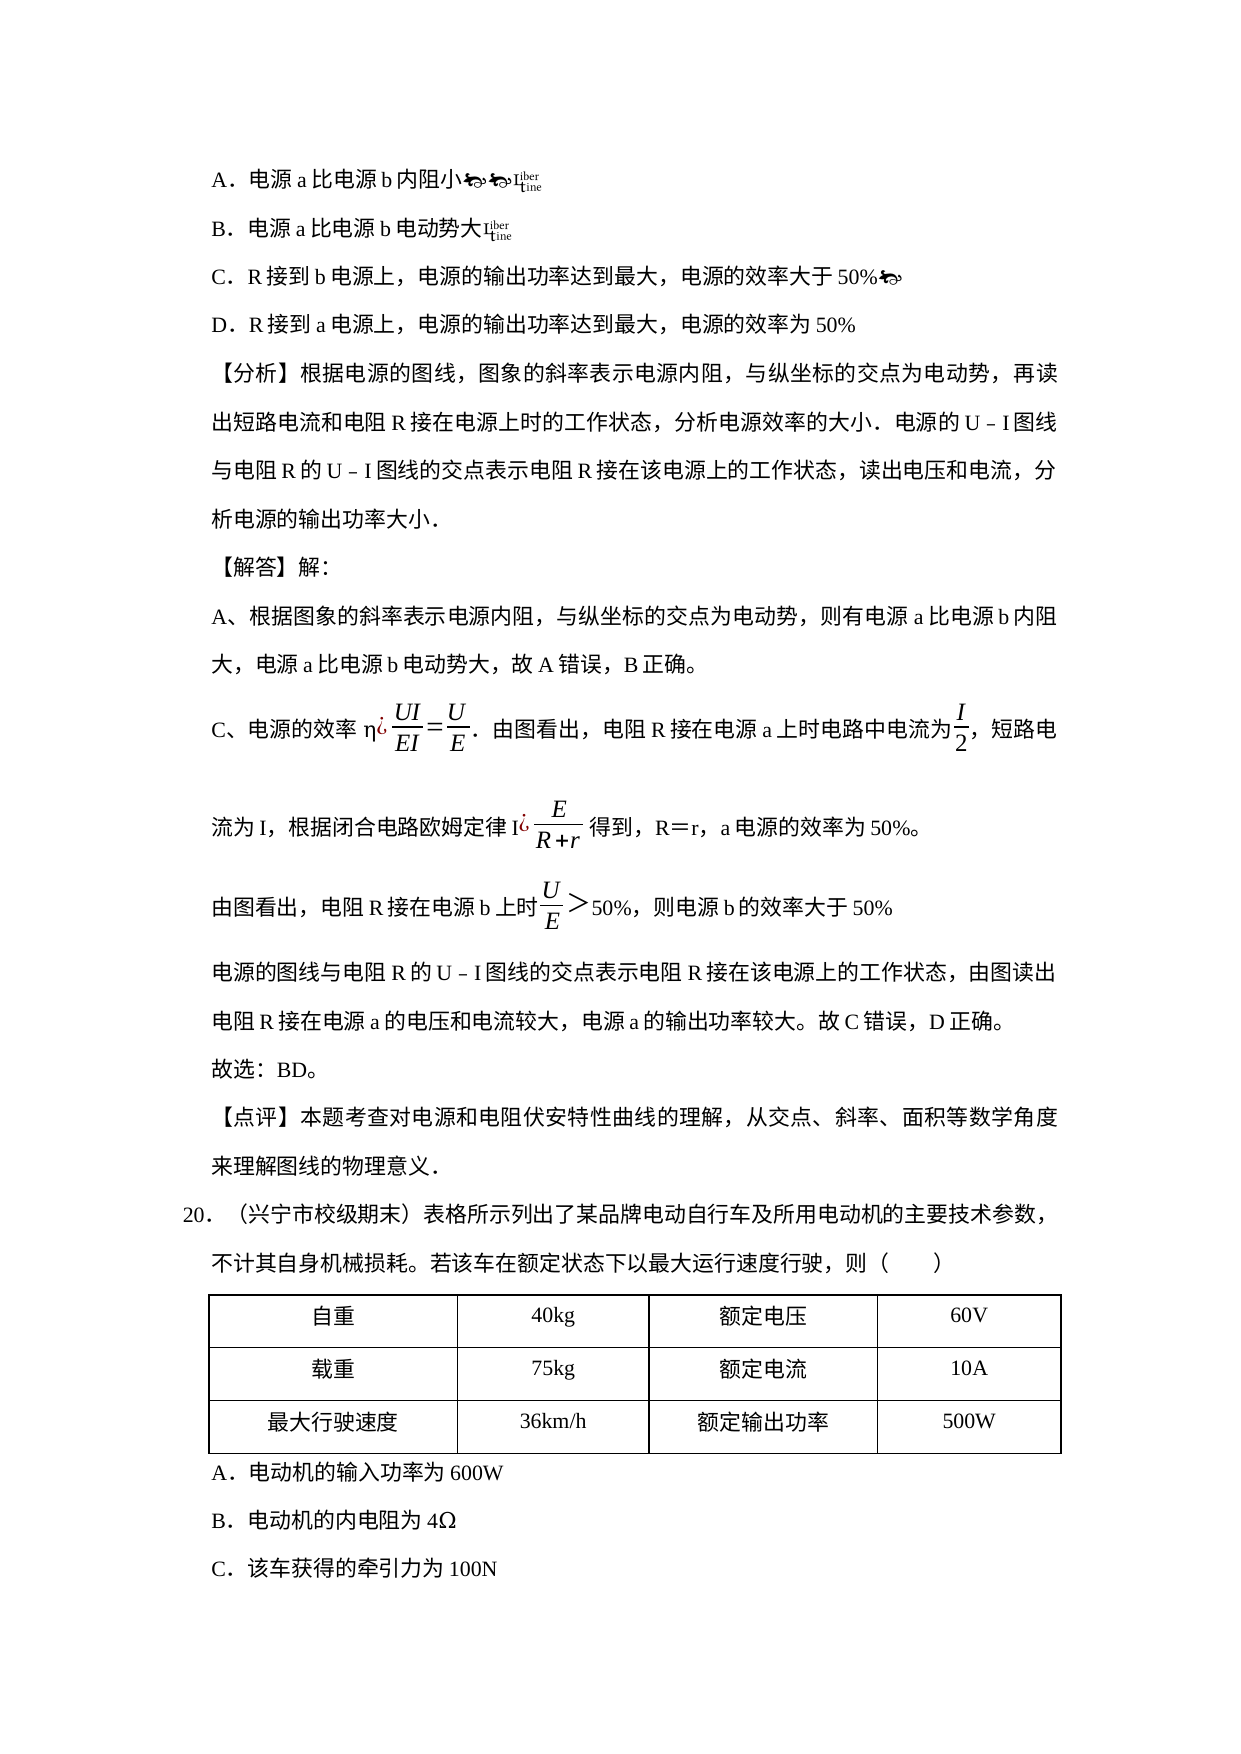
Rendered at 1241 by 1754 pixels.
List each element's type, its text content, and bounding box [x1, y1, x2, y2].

text A．电源a比电源b内阻小 [183, 162, 1058, 194]
table_header 自重 [210, 1296, 457, 1347]
table_cell 额定输出功率 [650, 1401, 877, 1452]
table_cell 载重 [210, 1348, 457, 1400]
table_cell 10A [878, 1348, 1060, 1400]
text 由图看出，电阻R接在电源b上时50%，则电源b的效率大于50% [211, 874, 1058, 939]
table_cell 最大行驶速度 [210, 1401, 457, 1452]
text C、电源的效率η．由图看出，电阻R接在电源a上时电路中电流为，短路电流为I，根据闭合电路欧姆定律I 得到，R＝r，a电源的效率为50%。 [211, 695, 1058, 858]
table_cell 额定电流 [650, 1348, 877, 1400]
text B．电源a比电源b电动势大 [183, 210, 1058, 243]
text 【解答】解： [211, 550, 1058, 582]
table_cell 36km/h [458, 1401, 648, 1452]
text 故选：BD。 [211, 1052, 1058, 1084]
text 【点评】本题考查对电源和电阻伏安特性曲线的理解，从交点、斜率、面积等数学角度来理解图线的物理意义． [211, 1100, 1058, 1181]
text 【分析】根据电源的图线，图象的斜率表示电源内阻，与纵坐标的交点为电动势，再读出短路电流和电阻R接在电源上时的工作状态，分析电源效率的大小．电源的U﹣I图线与电阻R的U﹣I图线的交点表示电阻R接在该电源上的工作状态，读出电压和电流，分析电源的输出功率大小． [211, 355, 1058, 534]
text A、根据图象的斜率表示电源内阻，与纵坐标的交点为电动势，则有电源a比电源b内阻大，电源a比电源b电动势大，故A错误，B正确。 [211, 598, 1058, 679]
text C．R接到b电源上，电源的输出功率达到最大，电源的效率大于50% [183, 259, 1058, 291]
table_cell 75kg [458, 1348, 648, 1400]
text D．R接到a电源上，电源的输出功率达到最大，电源的效率为50% [183, 307, 1058, 339]
text A．电动机的输入功率为600W [183, 1454, 1058, 1487]
text B．电动机的内电阻为4Ω [183, 1502, 1058, 1535]
table_header 60V [878, 1296, 1060, 1347]
text 电源的图线与电阻R的U﹣I图线的交点表示电阻R接在该电源上的工作状态，由图读出电阻R接在电源a的电压和电流较大，电源a的输出功率较大。故C错误，D正确。 [211, 954, 1058, 1036]
table_cell 500W [878, 1401, 1060, 1452]
table_header 40kg [458, 1296, 648, 1347]
text 20．（兴宁市校级期末）表格所示列出了某品牌电动自行车及所用电动机的主要技术参数，不计其自身机械损耗。若该车在额定状态下以最大运行速度行驶，则（ ） [183, 1197, 1058, 1278]
text C．该车获得的牵引力为100N [183, 1551, 1058, 1583]
table_header 额定电压 [650, 1296, 877, 1347]
